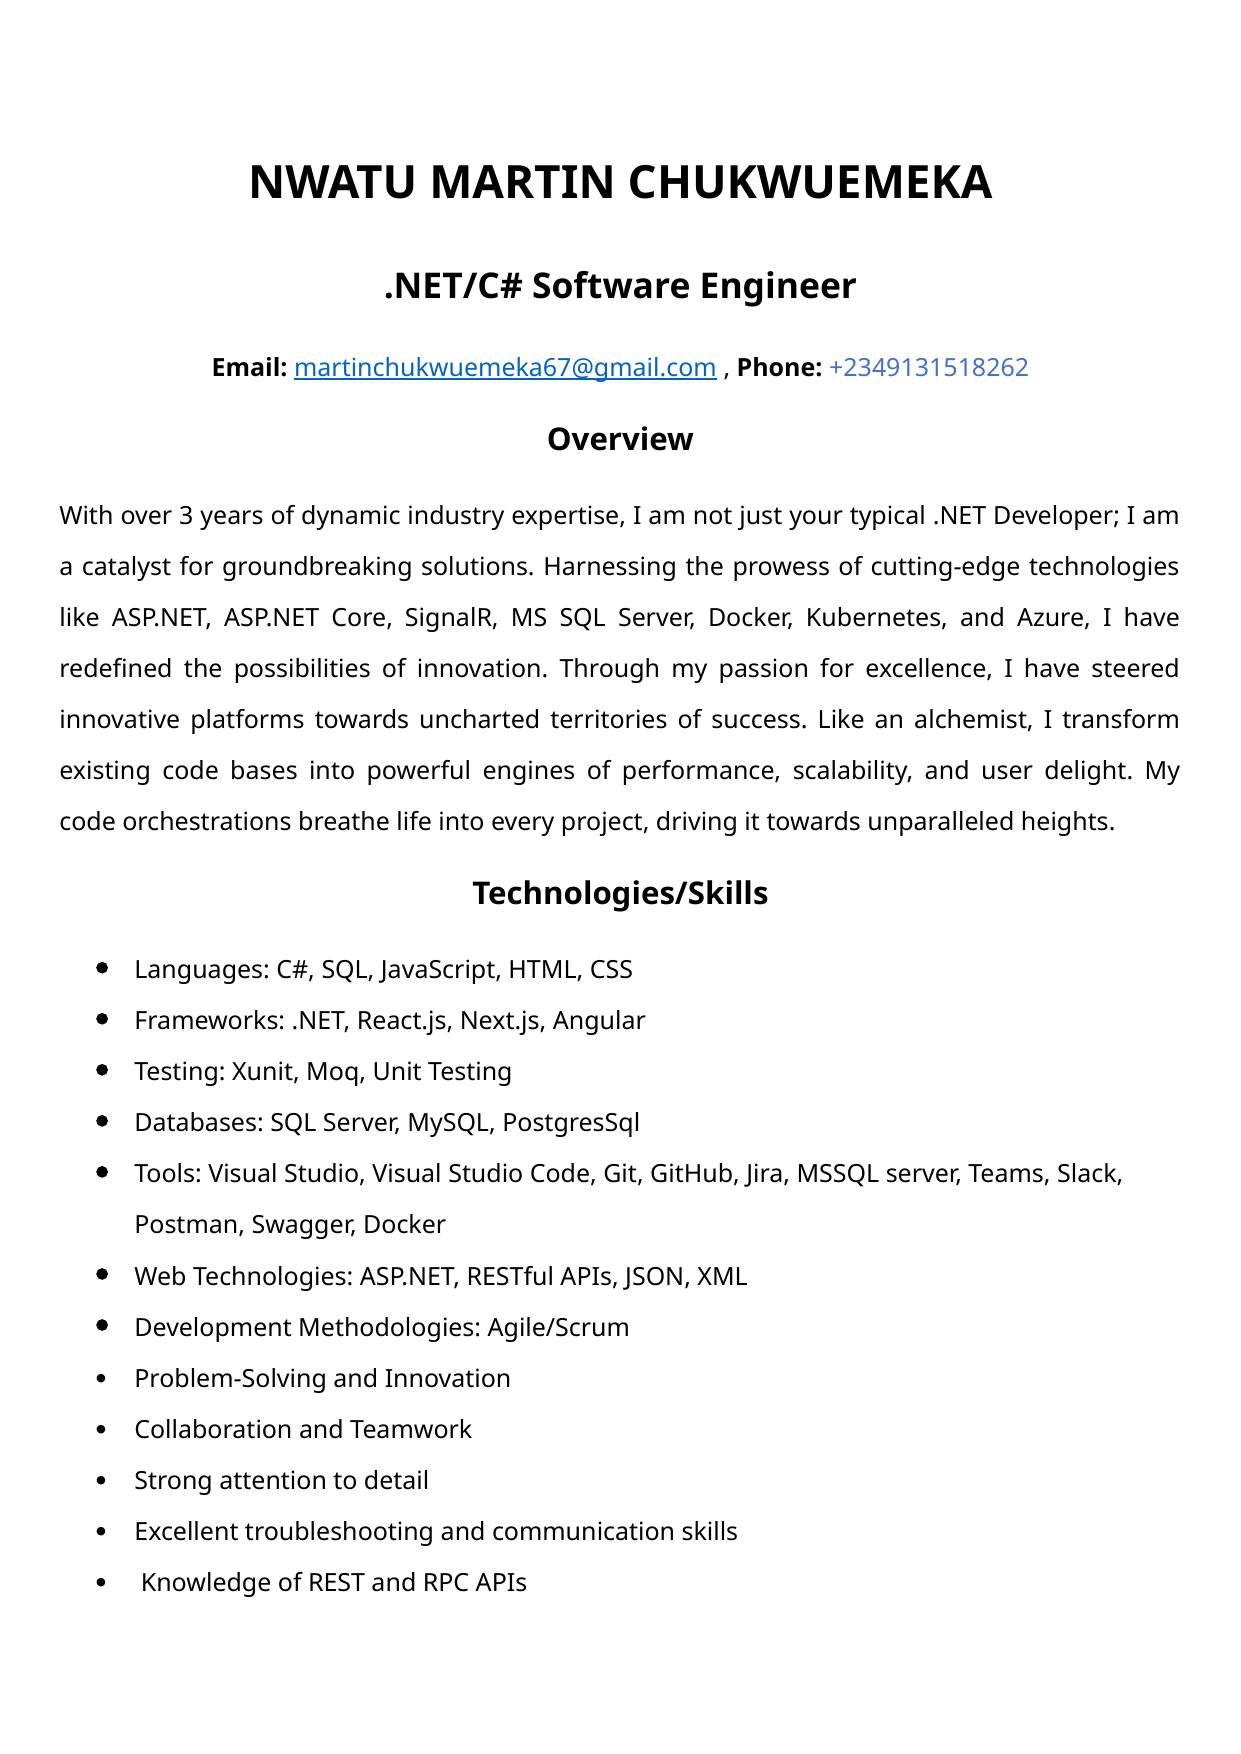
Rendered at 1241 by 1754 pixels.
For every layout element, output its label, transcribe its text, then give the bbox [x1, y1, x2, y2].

list Web Technologies: ASP.NET, RESTful APIs, JSON, XML [97, 1258, 1181, 1292]
text Overview [59, 417, 1181, 459]
list Development Methodologies: Agile/Scrum [97, 1309, 1181, 1343]
text .NET/C# Software Engineer [59, 260, 1181, 308]
list Databases: SQL Server, MySQL, PostgresSql [97, 1105, 1181, 1139]
list Collaboration and Teamwork [97, 1411, 1181, 1445]
text Technologies/Skills [59, 871, 1181, 914]
list Problem-Solving and Innovation [97, 1360, 1181, 1394]
list Strong attention to detail [97, 1462, 1181, 1496]
text With over 3 years of dynamic industry expertise, I am not just your typical .NET Developer; I am a catalyst for groundbreaking solutions. Harnessing the prowess of cutting-edge technologies like ASP.NET, ASP.NET Core, SignalR, MS SQL Server, Docker, Kubernetes, and Azure, I have redefined the possibilities of innovation. Through my passion for excellence, I have steered innovative platforms towards uncharted territories of success. Like an alchemist, I transform existing code bases into powerful engines of performance, scalability, and user delight. My code orchestrations breathe life into every project, driving it towards unparalleled heights. [59, 497, 1181, 838]
list Knowledge of REST and RPC APIs [97, 1564, 1181, 1598]
text Email: martinchukwuemeka67@gmail.com , Phone: +2349131518262 [59, 349, 1181, 383]
list Tools: Visual Studio, Visual Studio Code, Git, GitHub, Jira, MSSQL server, Teams, Slack, Postman, Swagger, Docker [97, 1156, 1181, 1241]
list Languages: C#, SQL, JavaScript, HTML, CSS [97, 952, 1181, 986]
list Excellent troubleshooting and communication skills [97, 1513, 1181, 1547]
text NWATU MARTIN CHUKWUEMEKA [59, 150, 1181, 212]
list Frameworks: .NET, React.js, Next.js, Angular [97, 1003, 1181, 1037]
list Testing: Xunit, Moq, Unit Testing [97, 1054, 1181, 1088]
